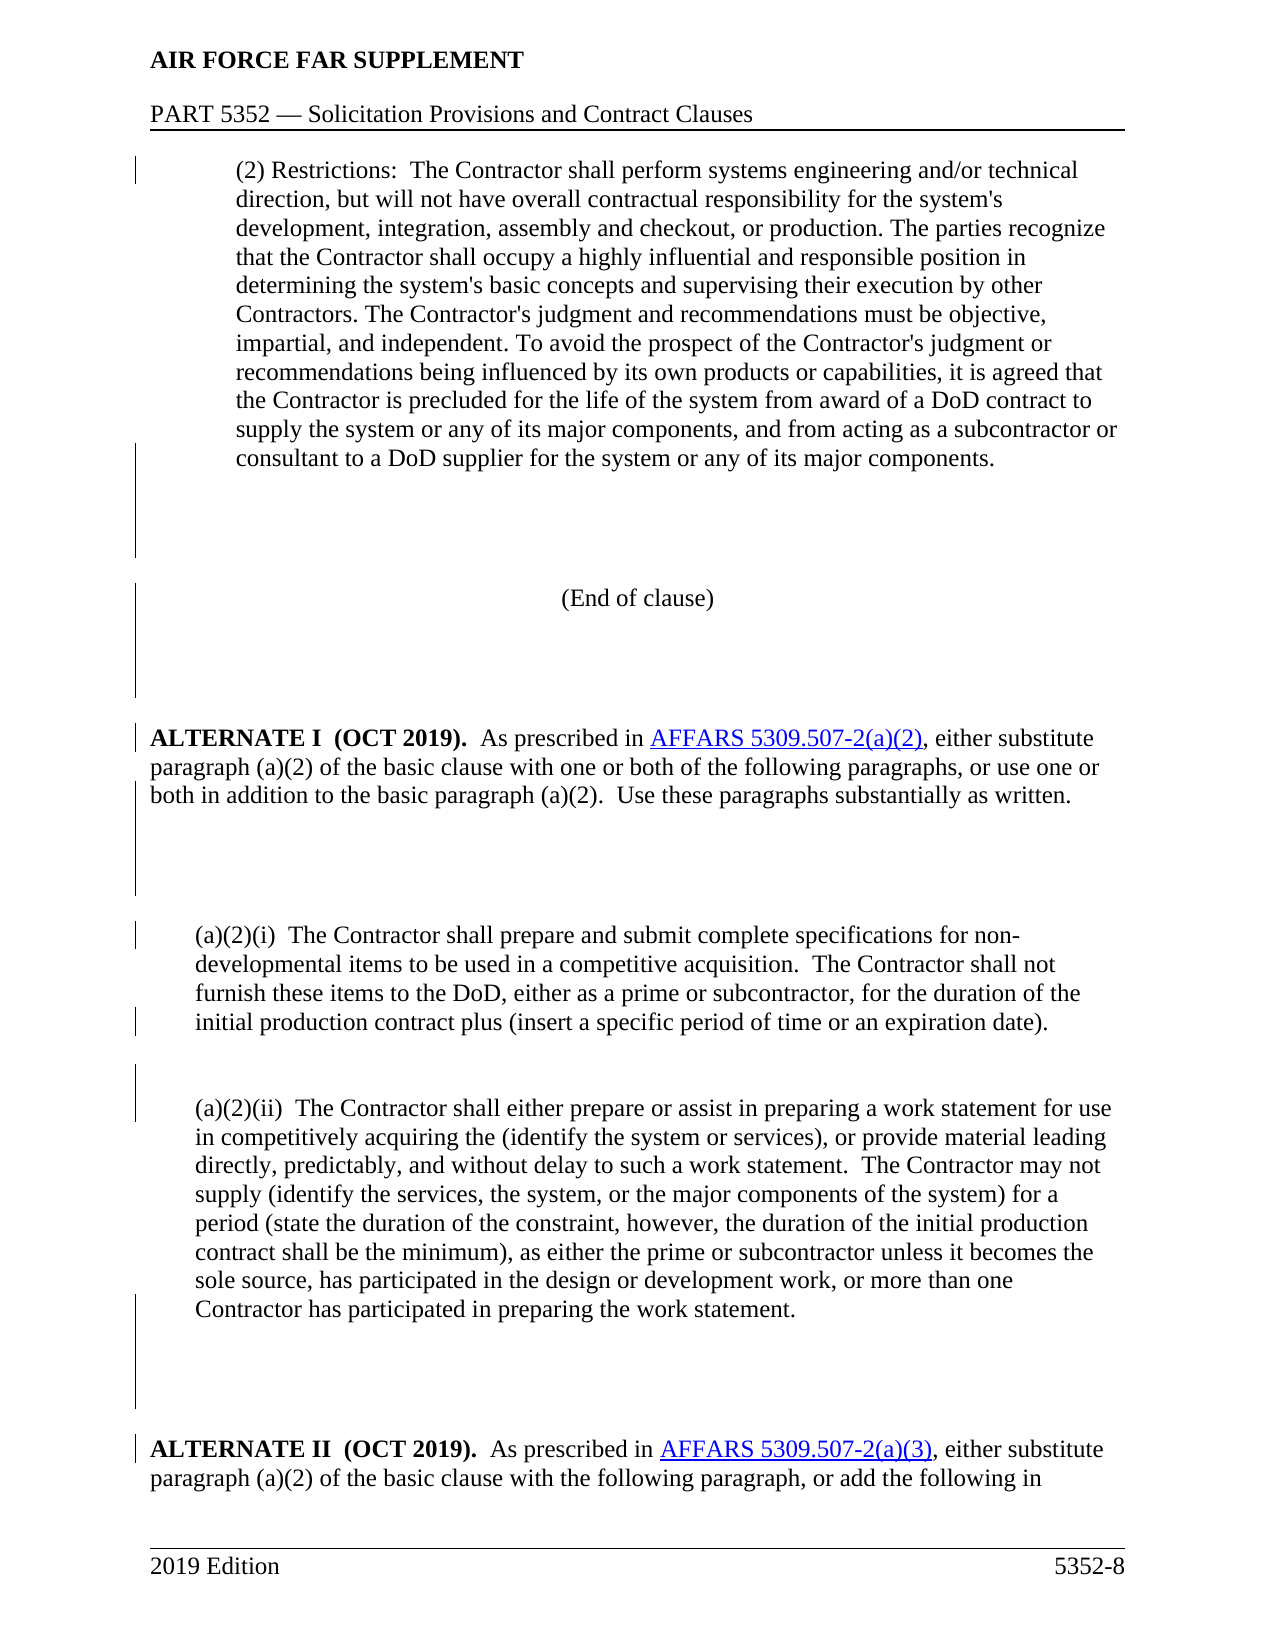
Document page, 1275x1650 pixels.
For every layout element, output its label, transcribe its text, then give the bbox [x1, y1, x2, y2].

list (a)(2)(i) The Contractor shall prepare and submit complete specifications for non-developmental items to be used in a competitive acquisition. The Contractor shall not furnish these items to the DoD, either as a prime or subcontractor, for the duration of the initial production contract plus (insert a specific period of time or an expiration date). [195, 921, 1125, 1064]
text ALTERNATE I (OCT 2019). As prescribed in AFFARS 5309.507-2(a)(2), either substitute paragraph (a)(2) of the basic clause with one or both of the following paragraphs, or use one or both in addition to the basic paragraph (a)(2). Use these paragraphs substantially as written. [150, 723, 1125, 809]
text (End of clause) [150, 583, 1125, 612]
list (2) Restrictions: The Contractor shall perform systems engineering and/or technical direction, but will not have overall contractual responsibility for the system's development, integration, assembly and checkout, or production. The parties recognize that the Contractor shall occupy a highly influential and responsible position in determining the system's basic concepts and supervising their execution by other Contractors. The Contractor's judgment and recommendations must be objective, impartial, and independent. To avoid the prospect of the Contractor's judgment or recommendations being influenced by its own products or capabilities, it is agreed that the Contractor is precluded for the life of the system from award of a DoD contract to supply the system or any of its major components, and from acting as a subcontractor or consultant to a DoD supplier for the system or any of its major components. [236, 156, 1125, 472]
list (a)(2)(ii) The Contractor shall either prepare or assist in preparing a work statement for use in competitively acquiring the (identify the system or services), or provide material leading directly, predictably, and without delay to such a work statement. The Contractor may not supply (identify the services, the system, or the major components of the system) for a period (state the duration of the constraint, however, the duration of the initial production contract shall be the minimum), as either the prime or subcontractor unless it becomes the sole source, has participated in the design or development work, or more than one Contractor has participated in preparing the work statement. [195, 1064, 1125, 1323]
